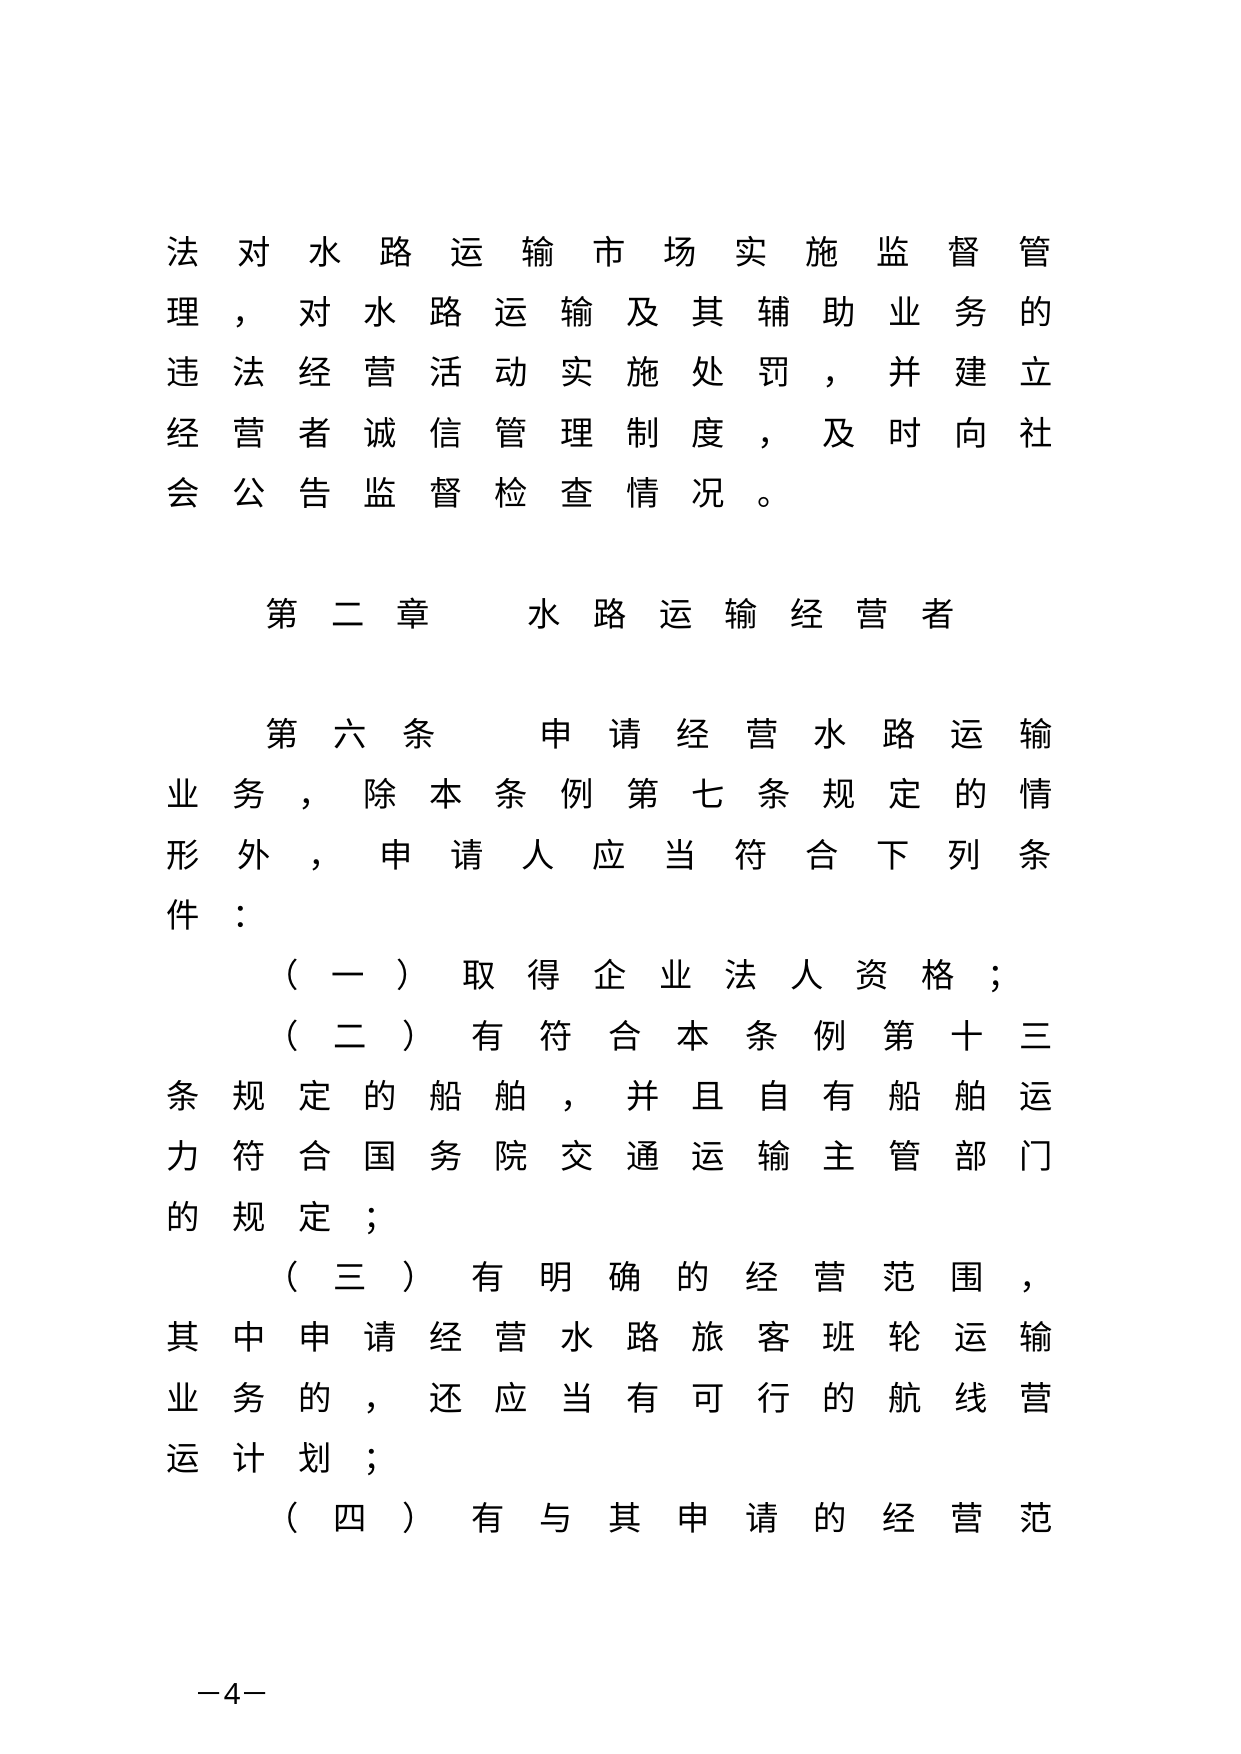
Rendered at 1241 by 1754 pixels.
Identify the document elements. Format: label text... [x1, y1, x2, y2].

subtitle 第二章 水路运输经营者 [167, 581, 1085, 642]
text （一）取得企业法人资格； [167, 943, 1085, 1003]
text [167, 219, 1085, 521]
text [167, 1486, 1085, 1546]
text （三）有明确的经营范围，其中申请经营水路旅客班轮运输业务的，还应当有可行的航线营运计划； [167, 1245, 1085, 1486]
text （二）有符合本条例第十三条规定的船舶，并且自有船舶运力符合国务院交通运输主管部门的规定； [167, 1003, 1085, 1245]
text 第六条 申请经营水路运输业务，除本条例第七条规定的情形外，申请人应当符合下列条件： [167, 702, 1085, 943]
